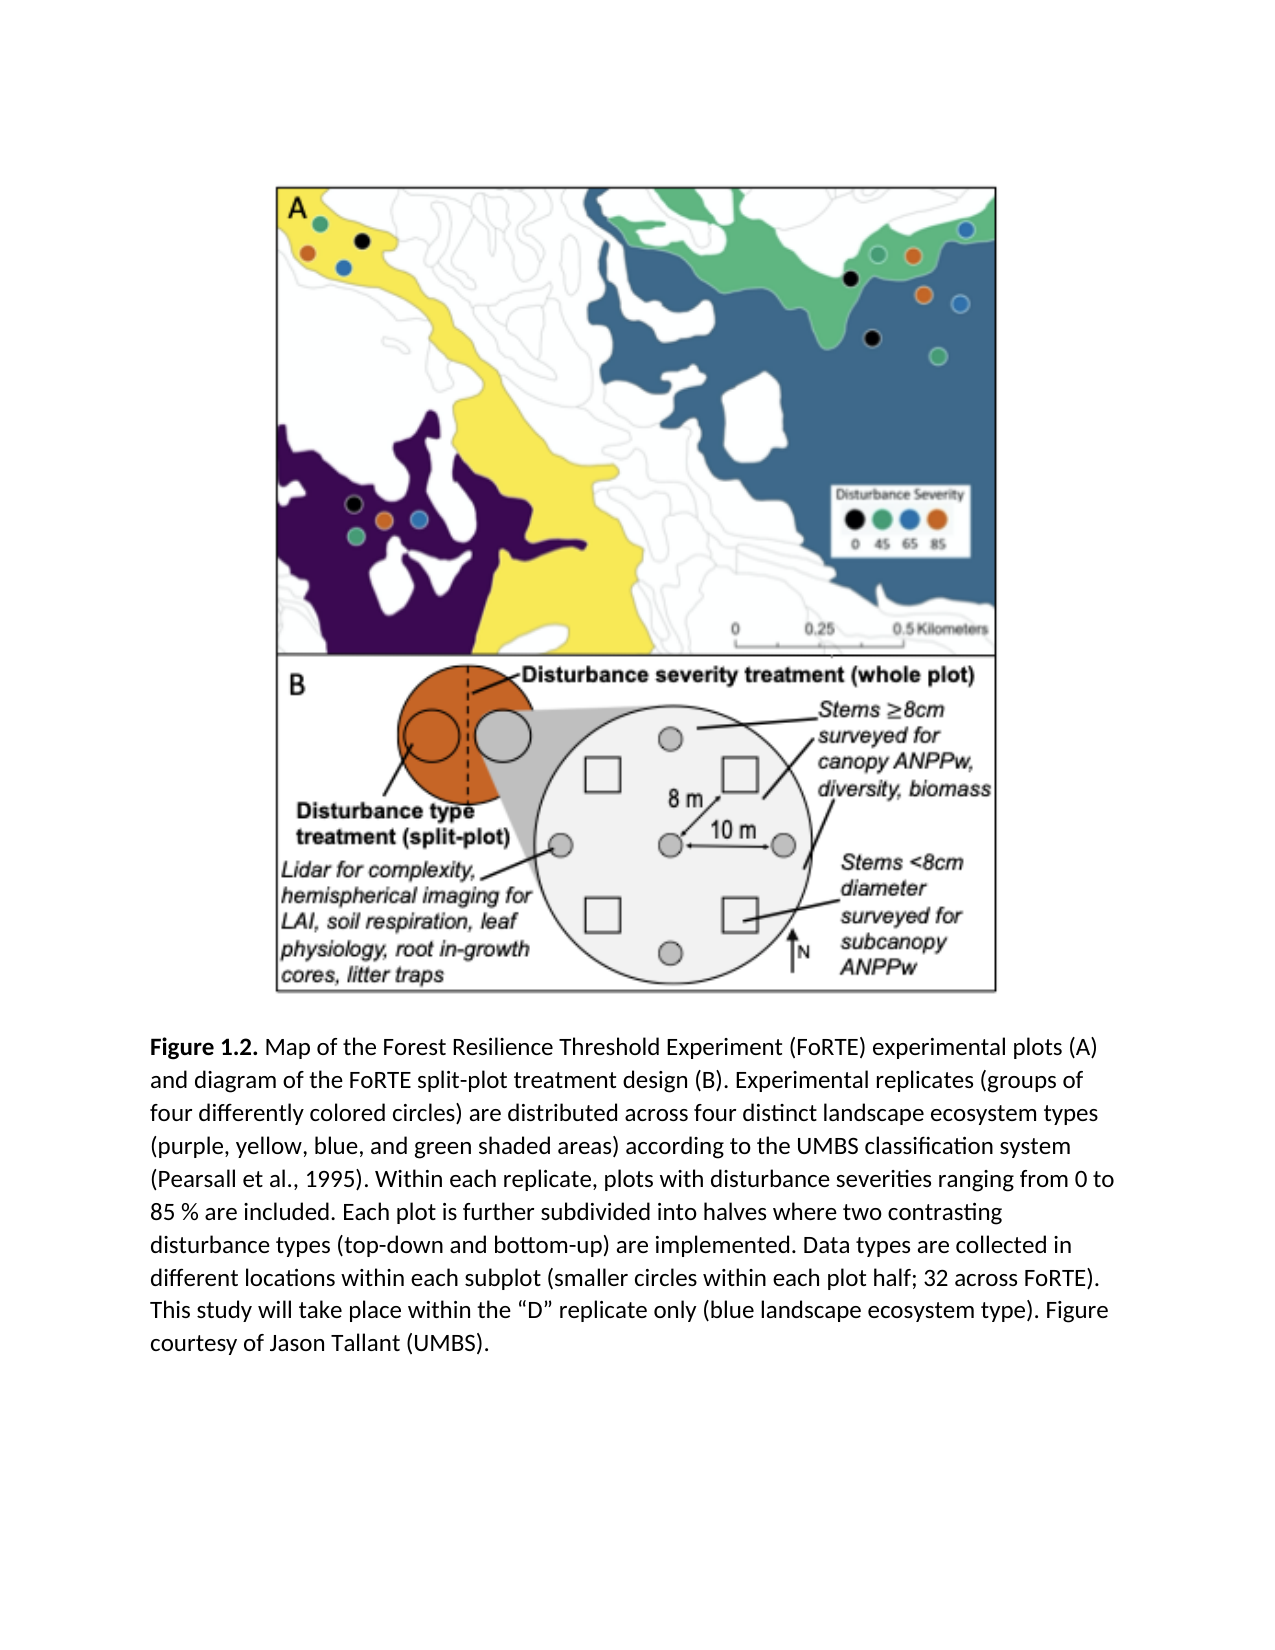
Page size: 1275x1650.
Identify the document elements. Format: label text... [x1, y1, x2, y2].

text Figure 1.2. Map of the Forest Resilience Threshold Experiment (FoRTE) experimental plots (A) and diagram of the FoRTE split-plot treatment design (B). Experimental replicates (groups of four differently colored circles) are distributed across four distinct landscape ecosystem types (purple, yellow, blue, and green shaded areas) according to the UMBS classification system . Within each replicate, plots with disturbance severities ranging from 0 to 85 % are included. Each plot is further subdivided into halves where two contrasting disturbance types (top-down and bottom-up) are implemented. Data types are collected in different locations within each subplot (smaller circles within each plot half; 32 across FoRTE). This study will take place within the “D” replicate only (blue landscape ecosystem type). Figure courtesy of Jason Tallant (UMBS). [150, 1031, 1125, 1358]
picture [269, 180, 1006, 1001]
